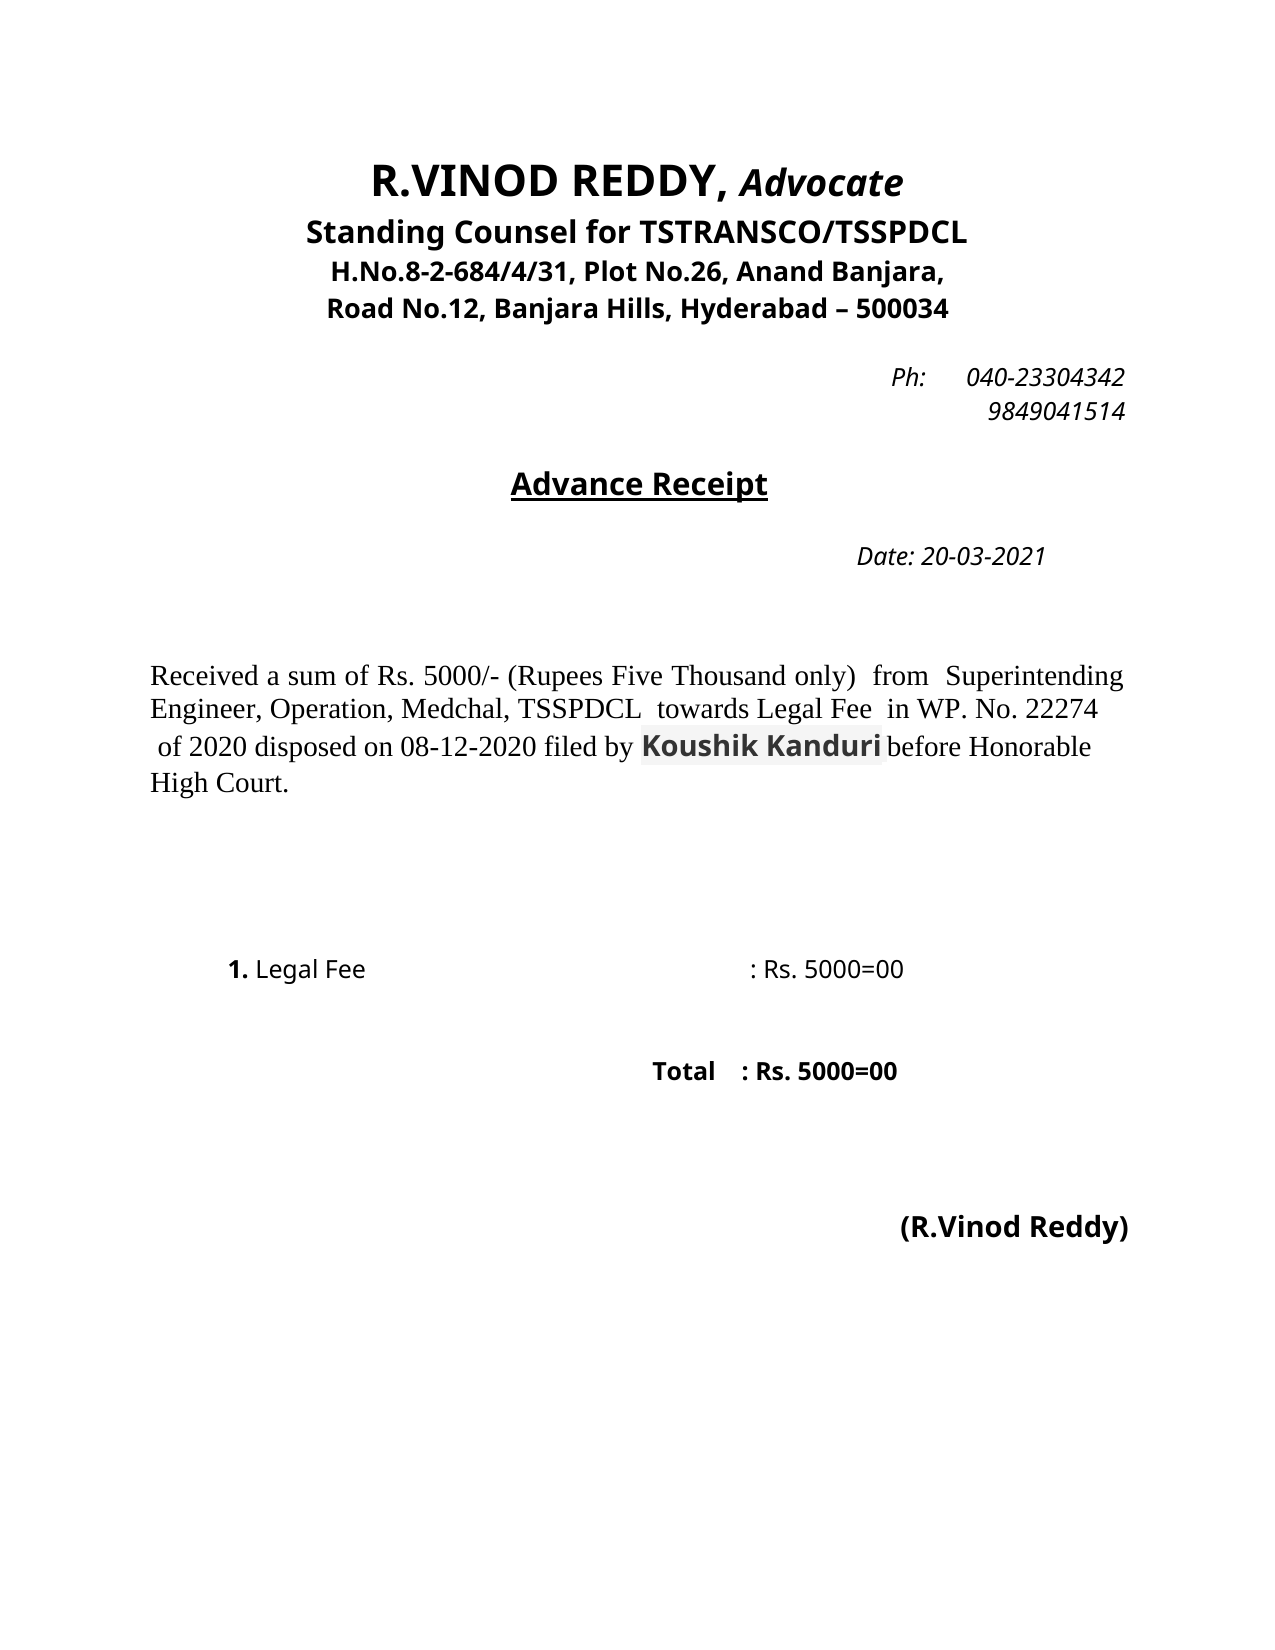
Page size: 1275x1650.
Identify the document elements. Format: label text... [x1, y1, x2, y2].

text Standing Counsel for TSTRANSCO/TSSPDCL [227, 209, 1047, 252]
text of 2020 disposed on 08-12-2020 filed by Koushik Kanduri before Honorable High Court. [150, 725, 1125, 798]
text Advance Receipt [150, 462, 1128, 505]
text Date: 20-03-2021 [227, 539, 1047, 573]
list Legal Fee : Rs. 5000=00 [227, 951, 1010, 986]
text 9849041514 [150, 394, 1125, 428]
text R.VINOD REDDY, Advocate [227, 150, 1047, 209]
text Road No.12, Banjara Hills, Hyderabad – 500034 [150, 289, 1125, 326]
text Total : Rs. 5000=00 [150, 1053, 1010, 1088]
text Received a sum of Rs. 5000/- (Rupees Five Thousand only) from Superintending Engineer, Operation, Medchal, TSSPDCL towards Legal Fee in WP. No. 22274 [150, 658, 1125, 725]
text (R.Vinod Reddy) [677, 1207, 1128, 1246]
text H.No.8-2-684/4/31, Plot No.26, Anand Banjara, [150, 252, 1125, 289]
text Ph: 040-23304342 [150, 360, 1125, 394]
